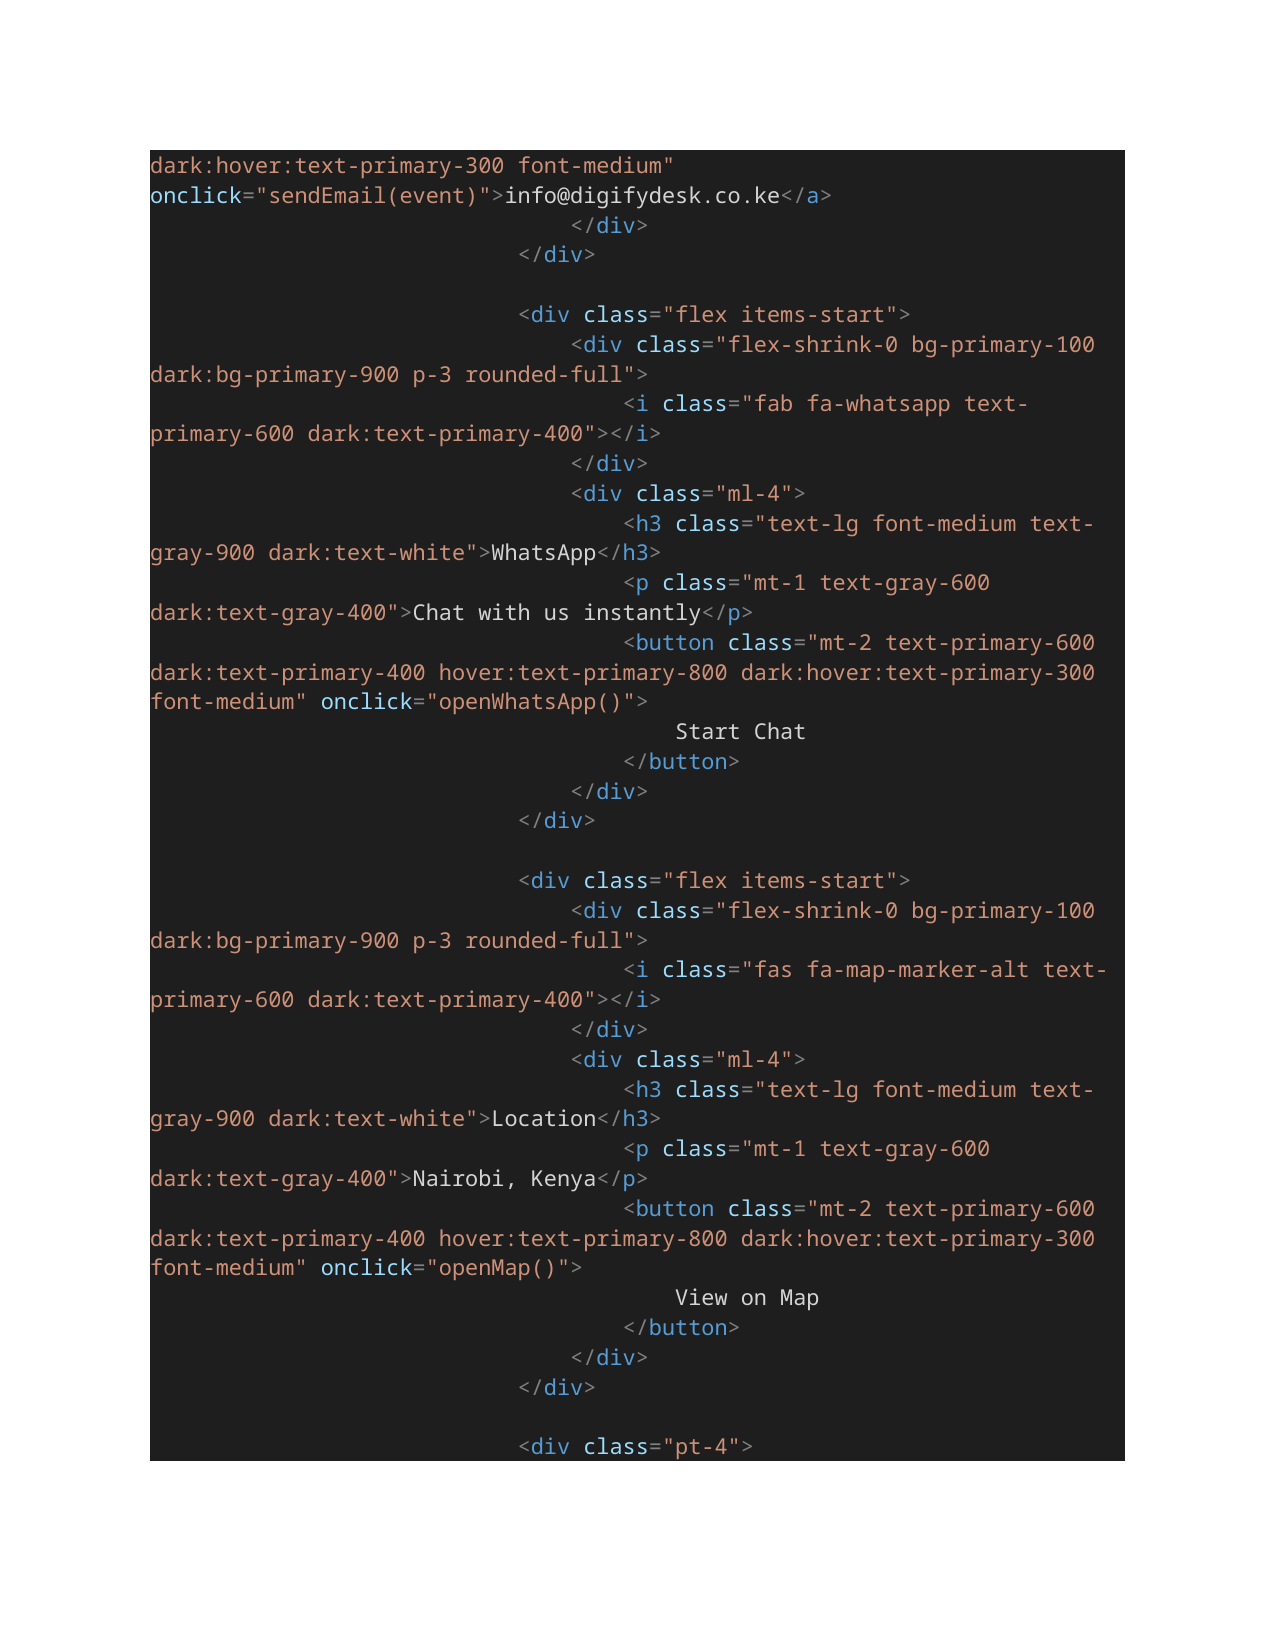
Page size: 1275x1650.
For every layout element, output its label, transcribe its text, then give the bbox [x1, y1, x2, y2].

text <div class="flex items-start"> [150, 299, 1125, 329]
text Start Chat [150, 716, 1125, 746]
text </button> [150, 1312, 1125, 1342]
text <button class="mt-2 text-primary-600 dark:text-primary-400 hover:text-primary-800 dark:hover:text-primary-300 font-medium" onclick="openMap()"> [150, 1193, 1125, 1282]
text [150, 150, 1125, 209]
text <div class="flex-shrink-0 bg-primary-100 dark:bg-primary-900 p-3 rounded-full"> [150, 895, 1125, 954]
text <h3 class="text-lg font-medium text-gray-900 dark:text-white">Location</h3> [150, 1073, 1125, 1133]
text </div> [150, 209, 1125, 239]
text <div class="ml-4"> [150, 478, 1125, 507]
text <div class="ml-4"> [150, 1044, 1125, 1073]
text <p class="mt-1 text-gray-600 dark:text-gray-400">Nairobi, Kenya</p> [150, 1133, 1125, 1193]
text </div> [150, 1014, 1125, 1044]
text <div class="flex-shrink-0 bg-primary-100 dark:bg-primary-900 p-3 rounded-full"> [150, 329, 1125, 388]
text </div> [150, 805, 1125, 835]
text </div> [150, 776, 1125, 805]
text <div class="flex items-start"> [150, 865, 1125, 895]
text </div> [150, 239, 1125, 269]
text </div> [150, 1342, 1125, 1371]
text </div> [150, 448, 1125, 478]
text </div> [150, 1371, 1125, 1401]
text View on Map [150, 1282, 1125, 1312]
text <p class="mt-1 text-gray-600 dark:text-gray-400">Chat with us instantly</p> [150, 567, 1125, 627]
text </button> [150, 746, 1125, 776]
text <i class="fab fa-whatsapp text-primary-600 dark:text-primary-400"></i> [150, 388, 1125, 448]
text <button class="mt-2 text-primary-600 dark:text-primary-400 hover:text-primary-800 dark:hover:text-primary-300 font-medium" onclick="openWhatsApp()"> [150, 627, 1125, 716]
text <i class="fas fa-map-marker-alt text-primary-600 dark:text-primary-400"></i> [150, 954, 1125, 1014]
text <div class="pt-4"> [150, 1431, 1125, 1461]
text <h3 class="text-lg font-medium text-gray-900 dark:text-white">WhatsApp</h3> [150, 507, 1125, 567]
